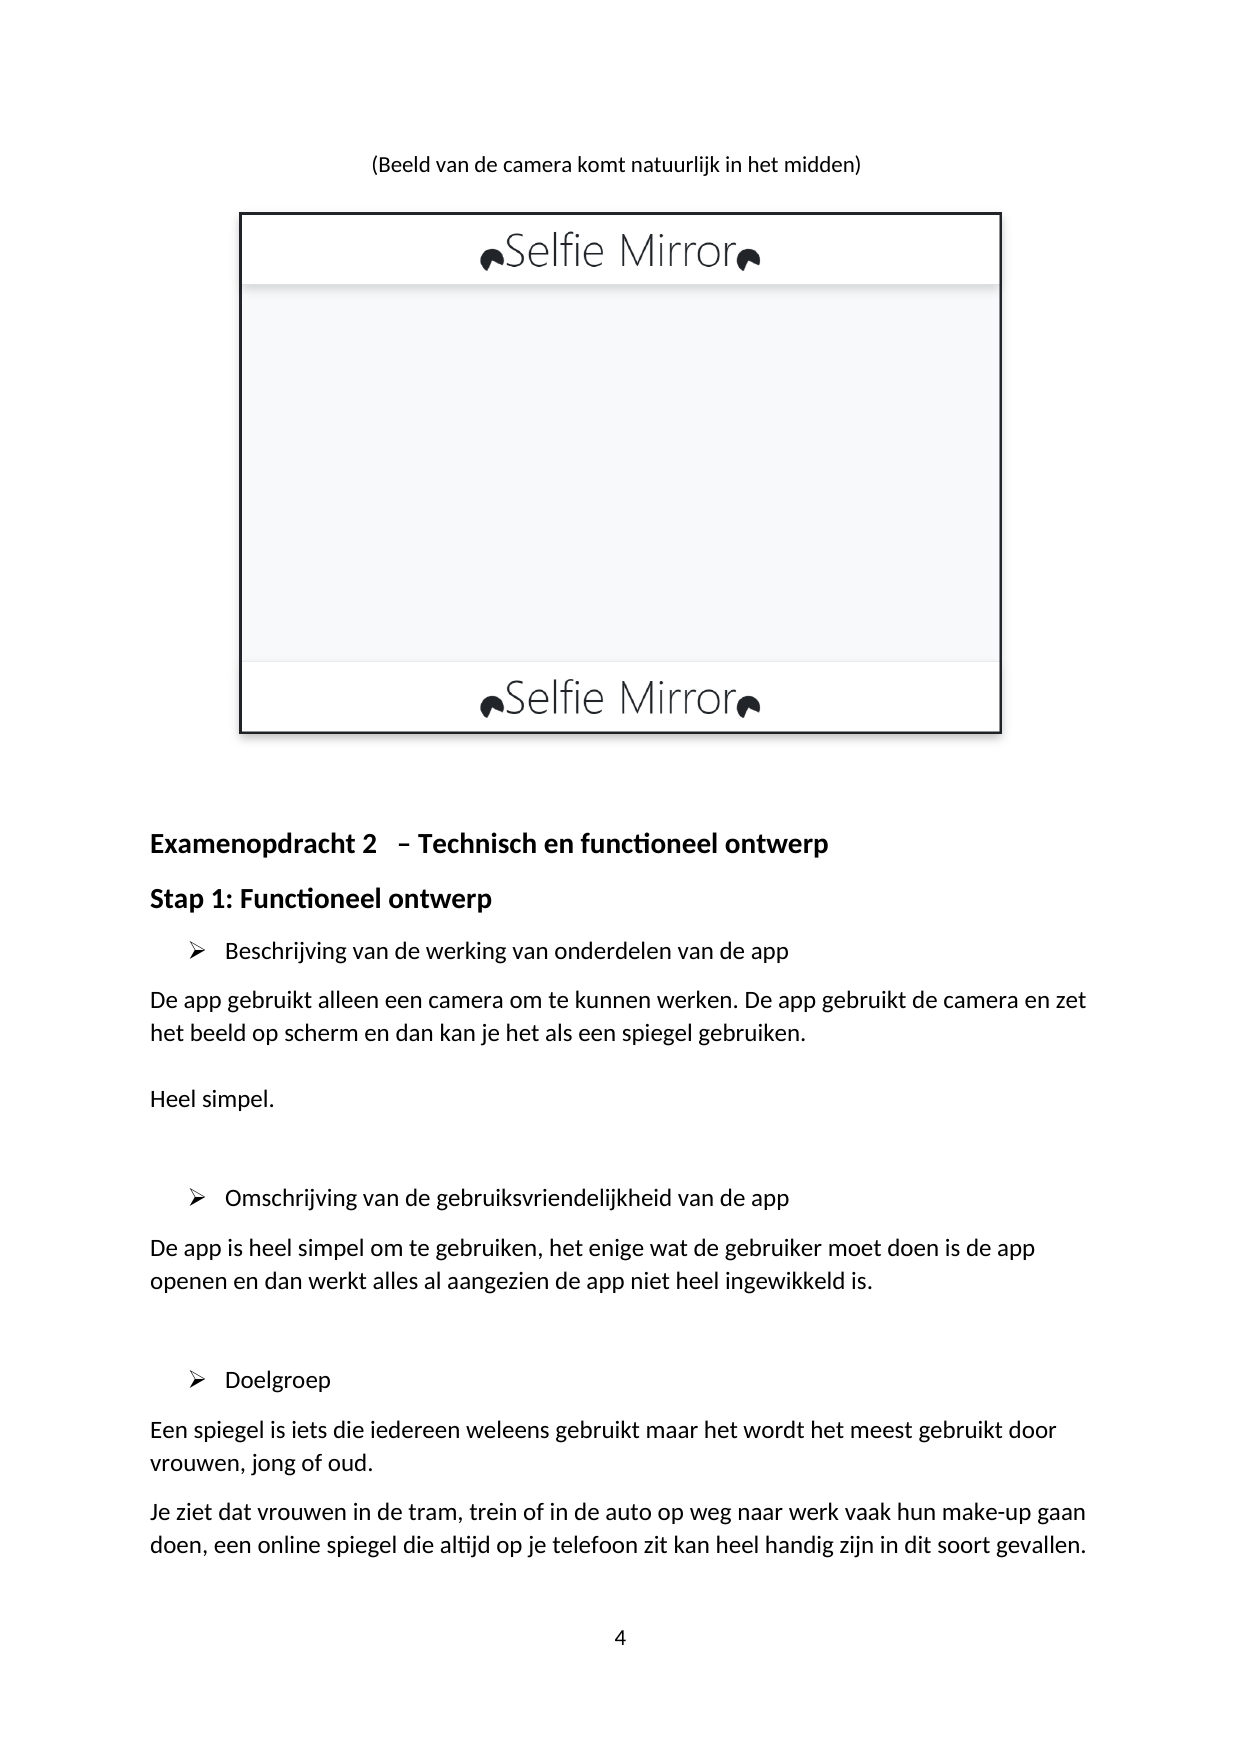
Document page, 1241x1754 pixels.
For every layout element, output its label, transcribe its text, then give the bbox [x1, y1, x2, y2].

list Beschrijving van de werking van onderdelen van de app [187, 935, 1090, 966]
list Doelgroep [187, 1364, 1090, 1395]
text De app is heel simpel om te gebruiken, het enige wat de gebruiker moet doen is de app openen en dan werkt alles al aangezien de app niet heel ingewikkeld is. [150, 1232, 1090, 1296]
text Je ziet dat vrouwen in de tram, trein of in de auto op weg naar werk vaak hun make-up gaan doen, een online spiegel die altijd op je telefoon zit kan heel handig zijn in dit soort gevallen. [150, 1496, 1090, 1560]
text Examenopdracht 2 – Technisch en functioneel ontwerp [150, 825, 1090, 861]
picture [219, 185, 1021, 749]
text Een spiegel is iets die iedereen weleens gebruikt maar het wordt het meest gebruikt door vrouwen, jong of oud. [150, 1414, 1090, 1477]
list Omschrijving van de gebruiksvriendelijkheid van de app [187, 1183, 1090, 1213]
text De app gebruikt alleen een camera om te kunnen werken. De app gebruikt de camera en zet het beeld op scherm en dan kan je het als een spiegel gebruiken. Heel simpel. [150, 985, 1090, 1114]
text (Beeld van de camera komt natuurlijk in het midden) [297, 150, 1090, 178]
text Stap 1: Functioneel ontwerp [150, 880, 1090, 916]
